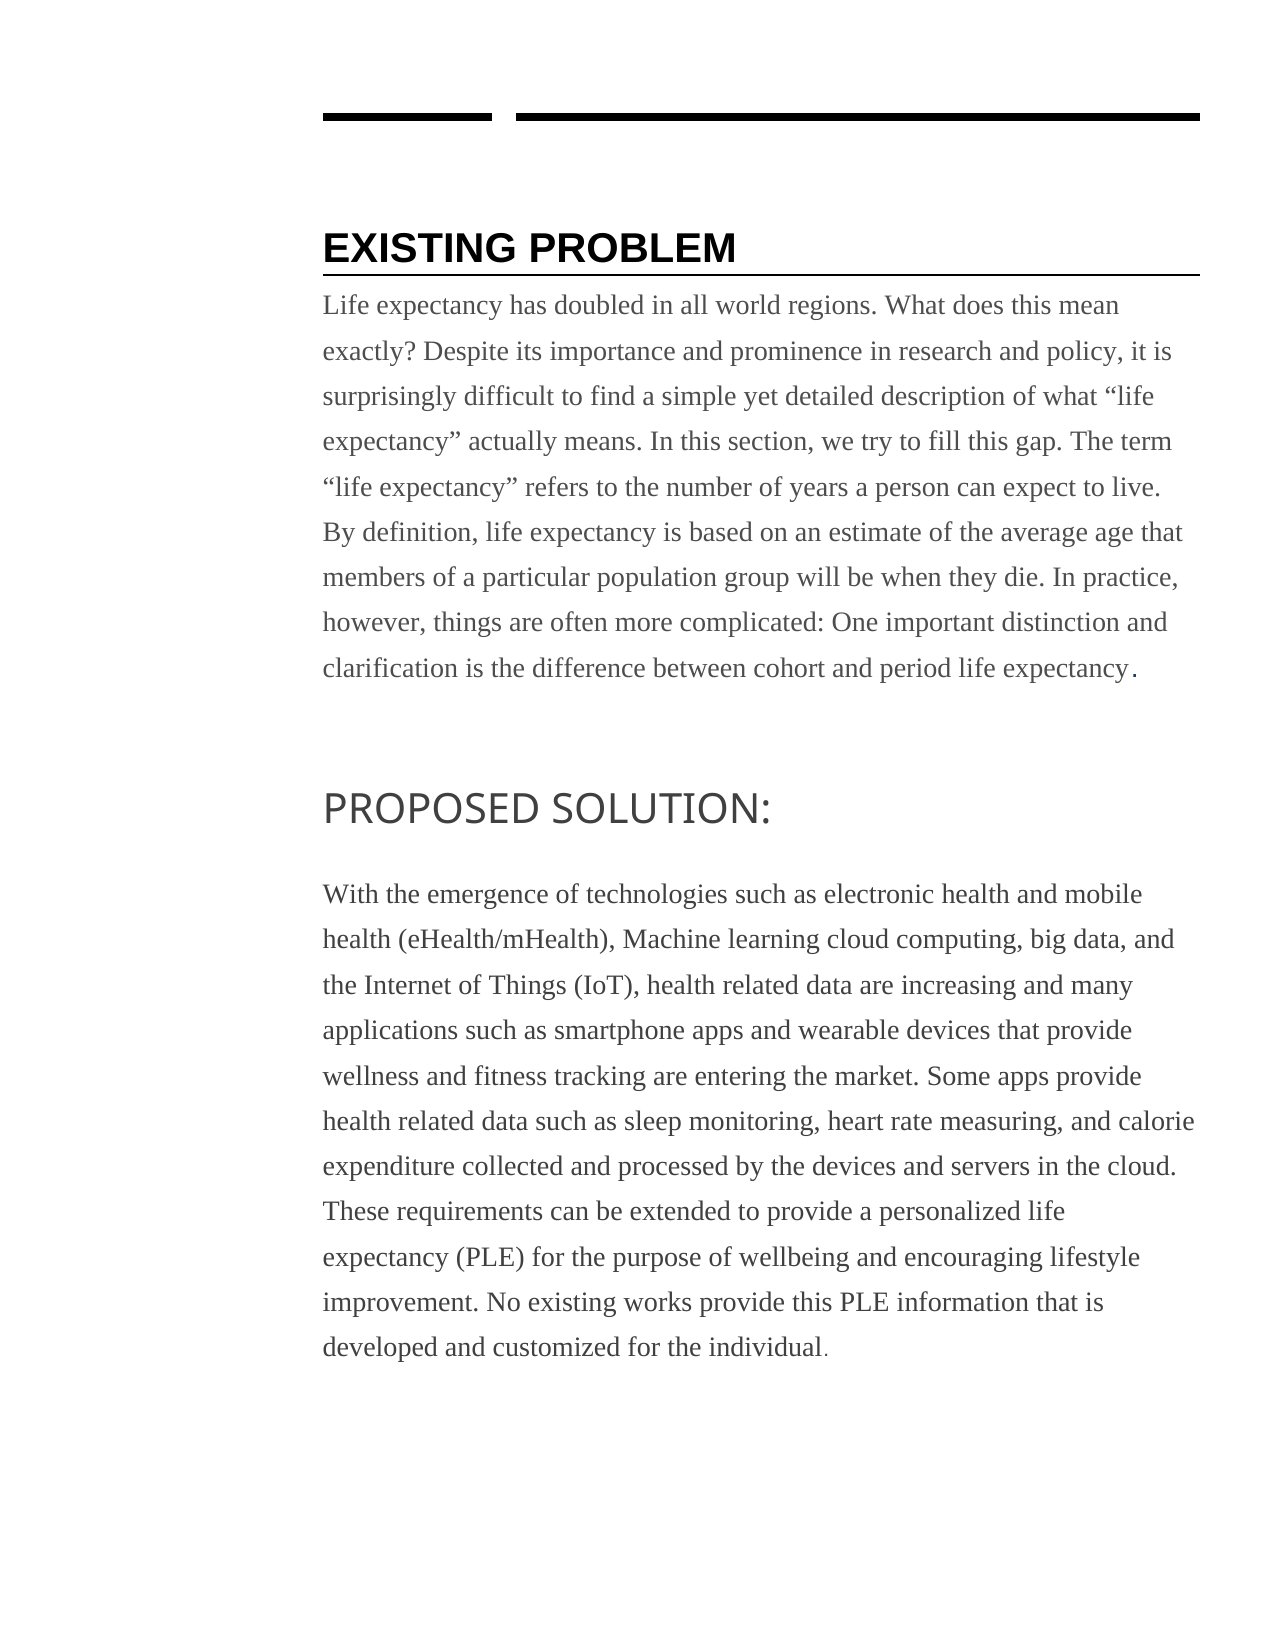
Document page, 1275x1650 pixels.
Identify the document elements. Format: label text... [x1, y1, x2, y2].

text With the emergence of technologies such as electronic health and mobile health (eHealth/mHealth), Machine learning cloud computing, big data, and the Internet of Things (IoT), health related data are increasing and many applications such as smartphone apps and wearable devices that provide wellness and fitness tracking are entering the market. Some apps provide health related data such as sleep monitoring, heart rate measuring, and calorie expenditure collected and processed by the devices and servers in the cloud. These requirements can be extended to provide a personalized life expectancy (PLE) for the purpose of wellbeing and encouraging lifestyle improvement. No existing works provide this PLE information that is developed and customized for the individual. [322, 877, 1200, 1363]
text Life expectancy has doubled in all world regions. What does this mean exactly? Despite its importance and prominence in research and policy, it is surprisingly difficult to find a simple yet detailed description of what “life expectancy” actually means. In this section, we try to fill this gap. The term “life expectancy” refers to the number of years a person can expect to live. By definition, life expectancy is based on an estimate of the average age that members of a particular population group will be when they die. In practice, however, things are often more complicated: One important distinction and clarification is the difference between cohort and period life expectancy. [322, 288, 1200, 683]
text PROPOSED SOLUTION: [322, 779, 1200, 836]
subtitle EXISTING PROBLEM [322, 224, 1200, 276]
